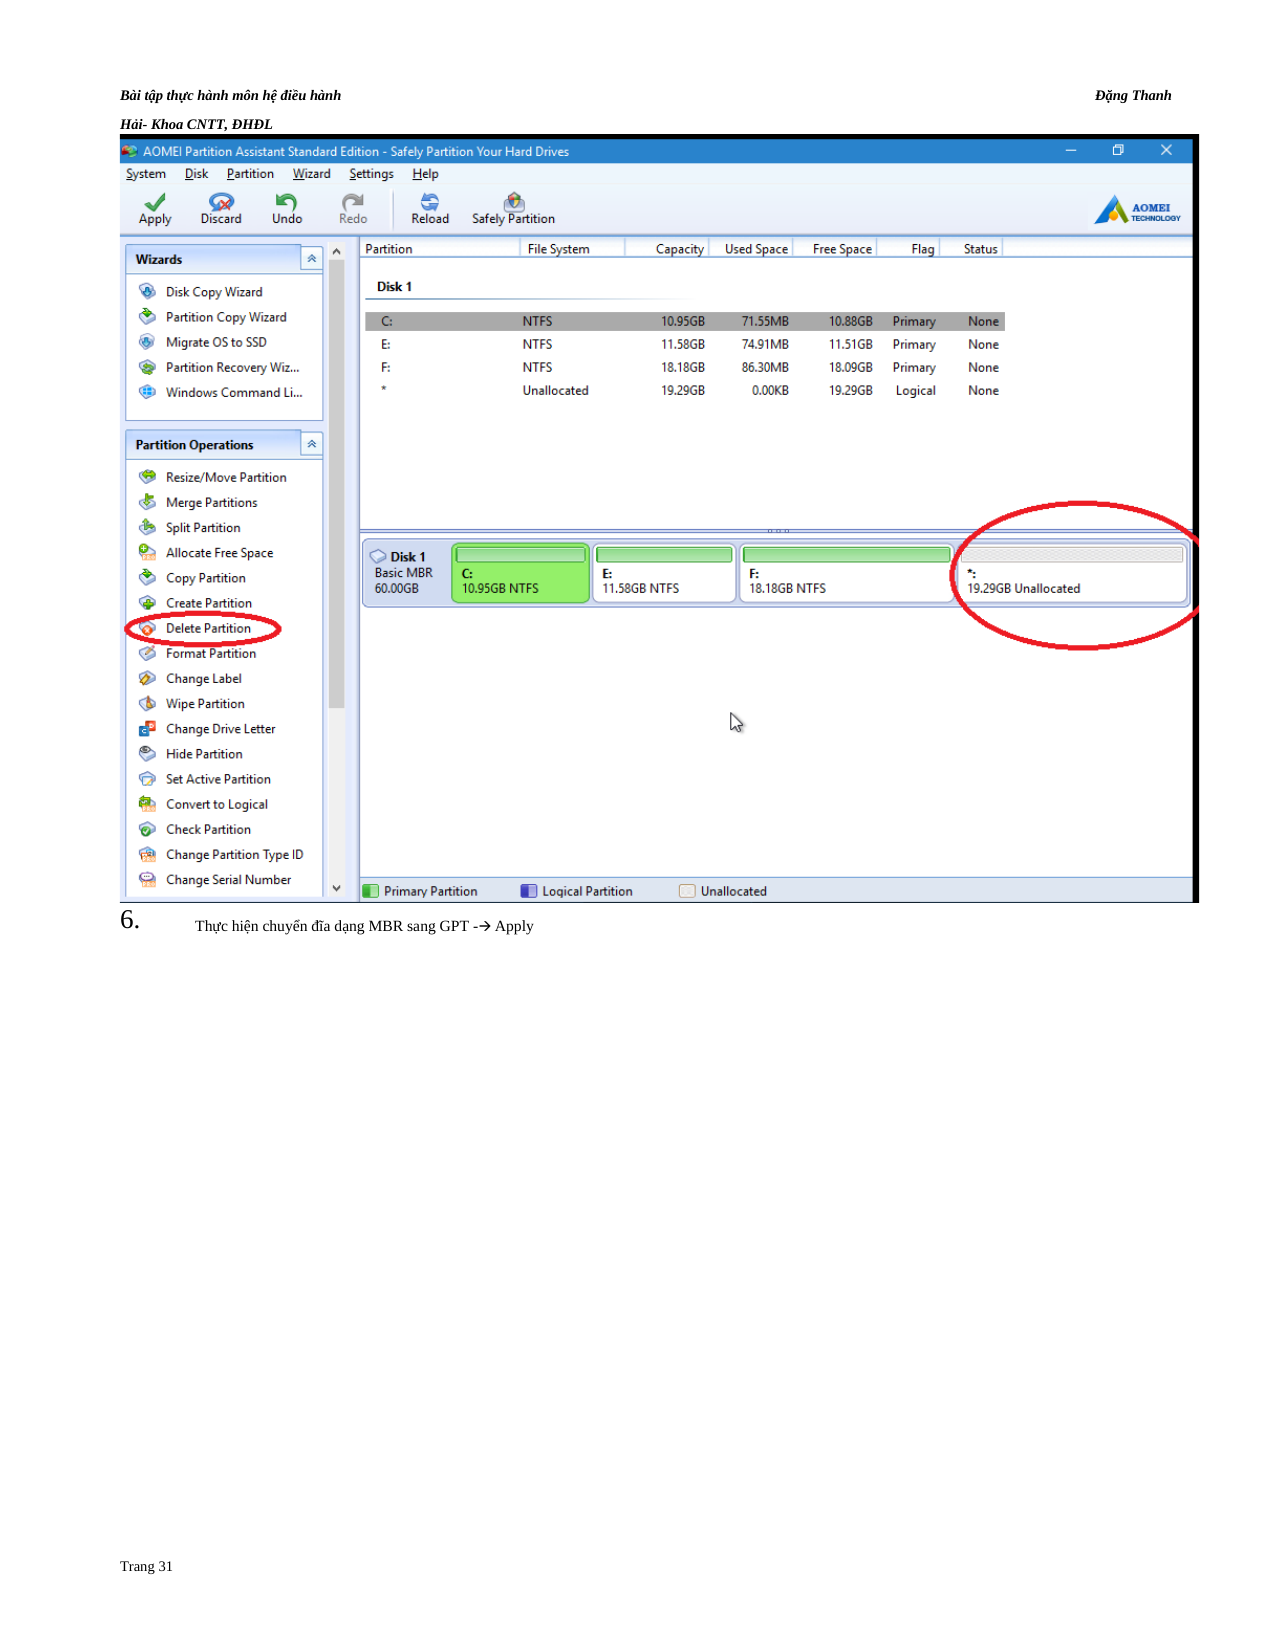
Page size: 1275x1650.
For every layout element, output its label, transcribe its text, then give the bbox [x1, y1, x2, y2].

picture [119, 134, 1200, 903]
list Thực hiện chuyển đĩa dạng MBR sang GPT -🡪 Apply [120, 903, 1200, 934]
